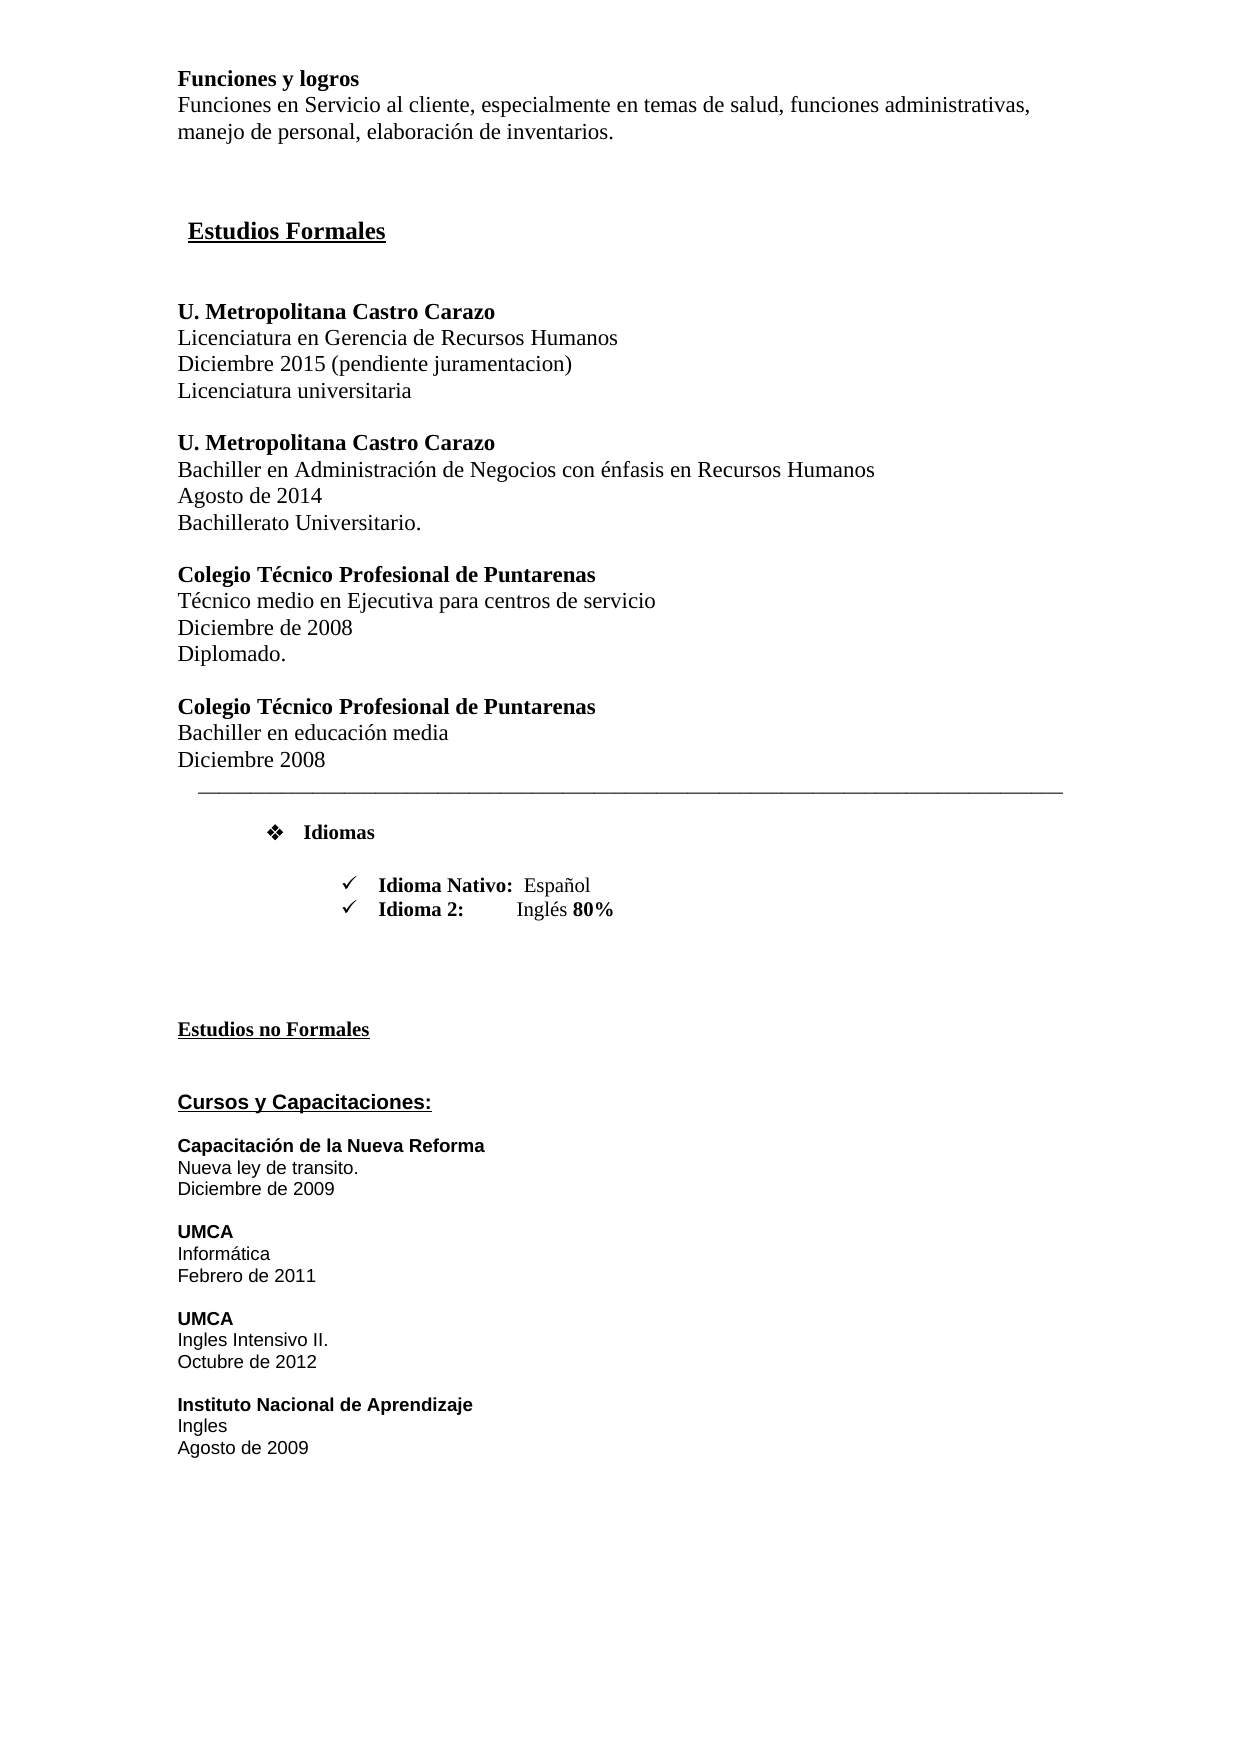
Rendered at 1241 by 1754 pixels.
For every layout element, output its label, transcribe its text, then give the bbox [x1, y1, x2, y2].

text UMCA Ingles Intensivo II. Octubre de 2012 [177, 1307, 1063, 1372]
text U. Metropolitana Castro Carazo Bachiller en Administración de Negocios con énfasis en Recursos Humanos Agosto de 2014 Bachillerato Universitario. [177, 429, 1063, 535]
text UMCA Informática Febrero de 2011 [177, 1221, 1063, 1286]
text U. Metropolitana Castro Carazo Licenciatura en Gerencia de Recursos Humanos Diciembre 2015 (pendiente juramentacion) Licenciatura universitaria [177, 298, 1063, 403]
list Idioma Nativo: Español [341, 873, 1063, 897]
text Cursos y Capacitaciones: [177, 1089, 1063, 1113]
text Capacitación de la Nueva Reforma Nueva ley de transito. Diciembre de 2009 [177, 1135, 1063, 1200]
text Estudios no Formales [177, 1017, 1063, 1041]
text Diplomado. [177, 640, 1063, 667]
text Estudios Formales [177, 216, 1063, 245]
text Funciones y logros [177, 65, 1063, 91]
list Idioma 2: Inglés 80% [341, 897, 1063, 921]
text Bachiller en educación media [177, 719, 1063, 746]
list Idiomas [266, 820, 1063, 844]
text Colegio Técnico Profesional de Puntarenas [177, 693, 1063, 719]
text Funciones en Servicio al cliente, especialmente en temas de salud, funciones administrativas, manejo de personal, elaboración de inventarios. [177, 91, 1063, 144]
text Instituto Nacional de Aprendizaje Ingles Agosto de 2009 [177, 1394, 1063, 1458]
text Diciembre 2008 [177, 746, 1063, 772]
text ___________________________________________________________________________________ [177, 772, 1063, 796]
text Colegio Técnico Profesional de Puntarenas Técnico medio en Ejecutiva para centros de servicio Diciembre de 2008 [177, 561, 1063, 640]
